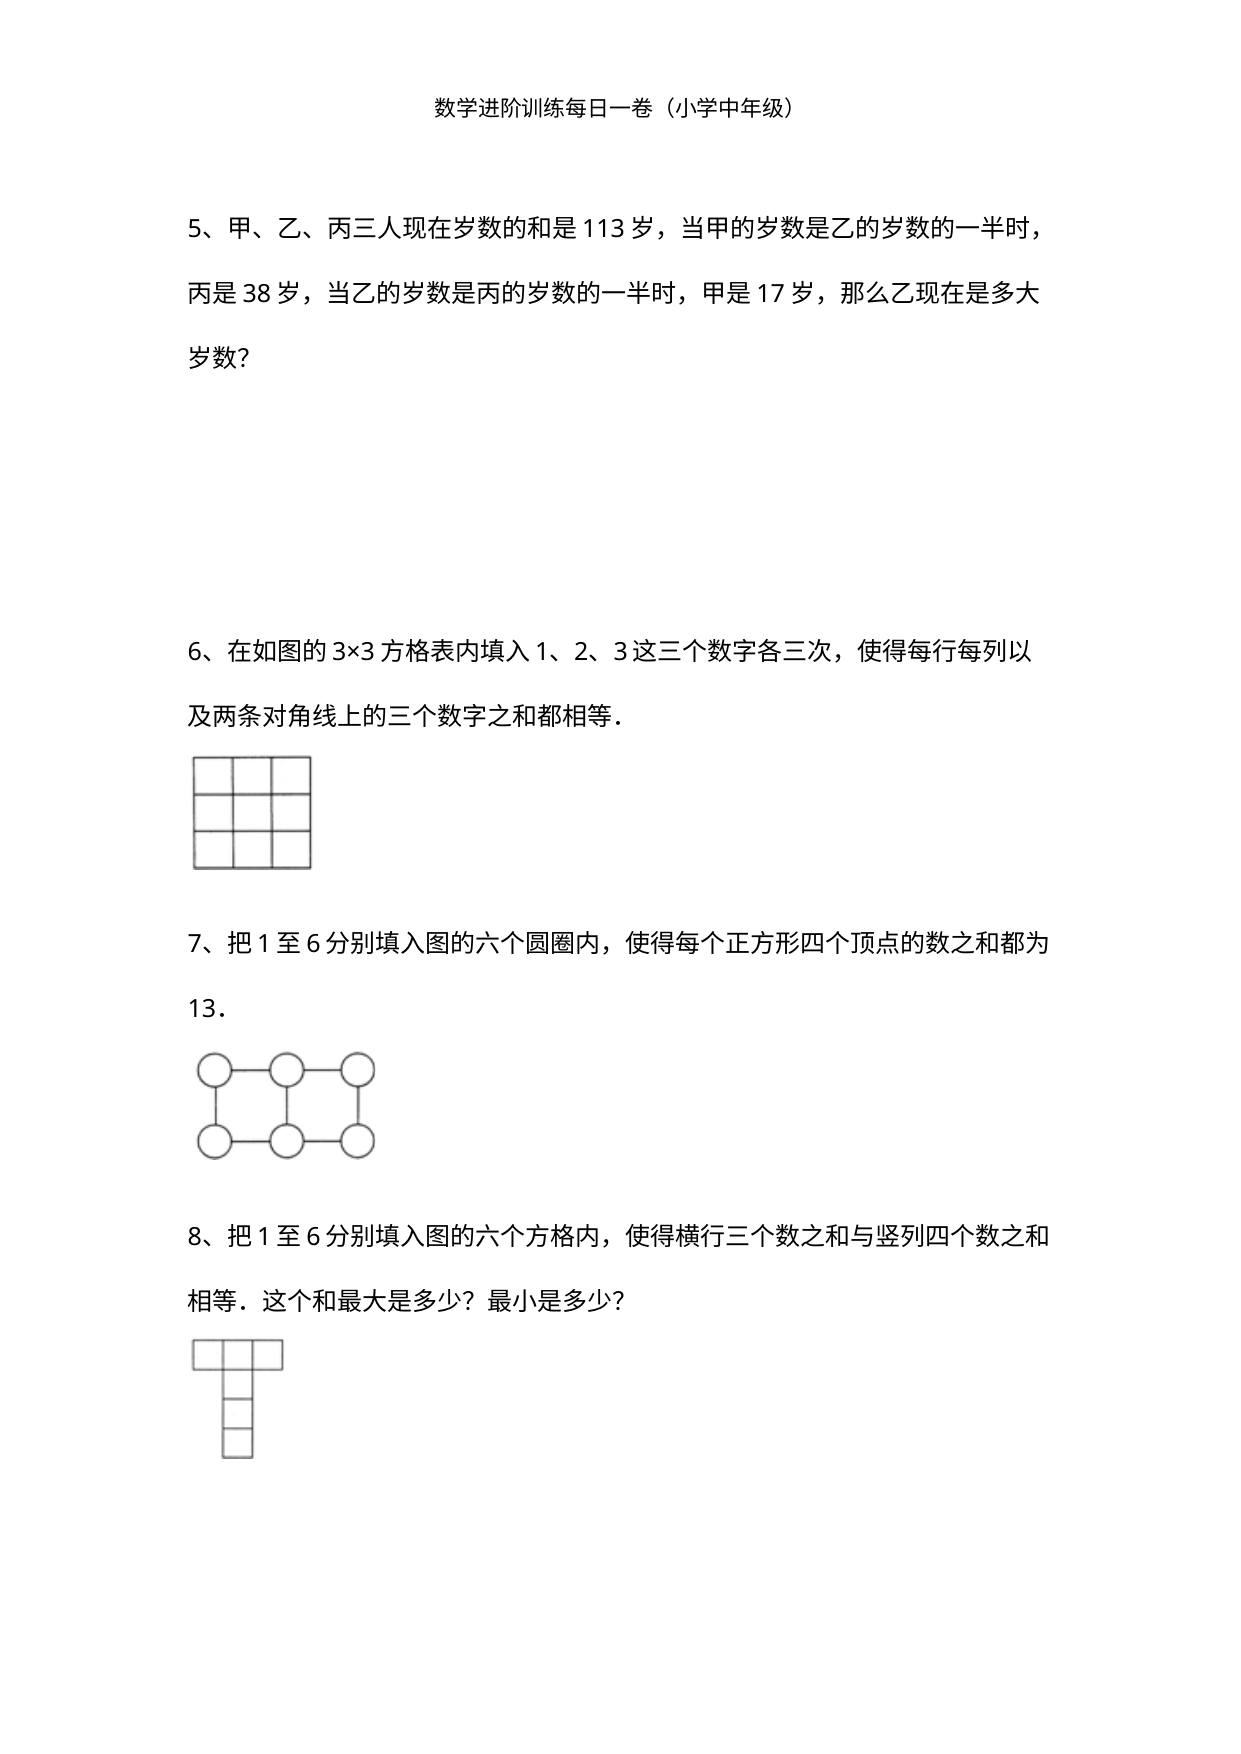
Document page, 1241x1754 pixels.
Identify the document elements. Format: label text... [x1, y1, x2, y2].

text 5、甲、乙、丙三人现在岁数的和是113岁，当甲的岁数是乙的岁数的一半时，丙是38岁，当乙的岁数是丙的岁数的一半时，甲是17岁，那么乙现在是多大岁数？ [187, 194, 1053, 389]
text 6、在如图的3×3方格表内填入1、2、3这三个数字各三次，使得每行每列以及两条对角线上的三个数字之和都相等． [187, 617, 1053, 747]
picture [187, 1049, 375, 1160]
picture [187, 1335, 285, 1459]
text 8、把1至6分别填入图的六个方格内，使得横行三个数之和与竖列四个数之和相等．这个和最大是多少？最小是多少？ [187, 1202, 1053, 1332]
text 7、把1至6分别填入图的六个圆圈内，使得每个正方形四个顶点的数之和都为13． [187, 909, 1053, 1169]
picture [187, 754, 313, 870]
